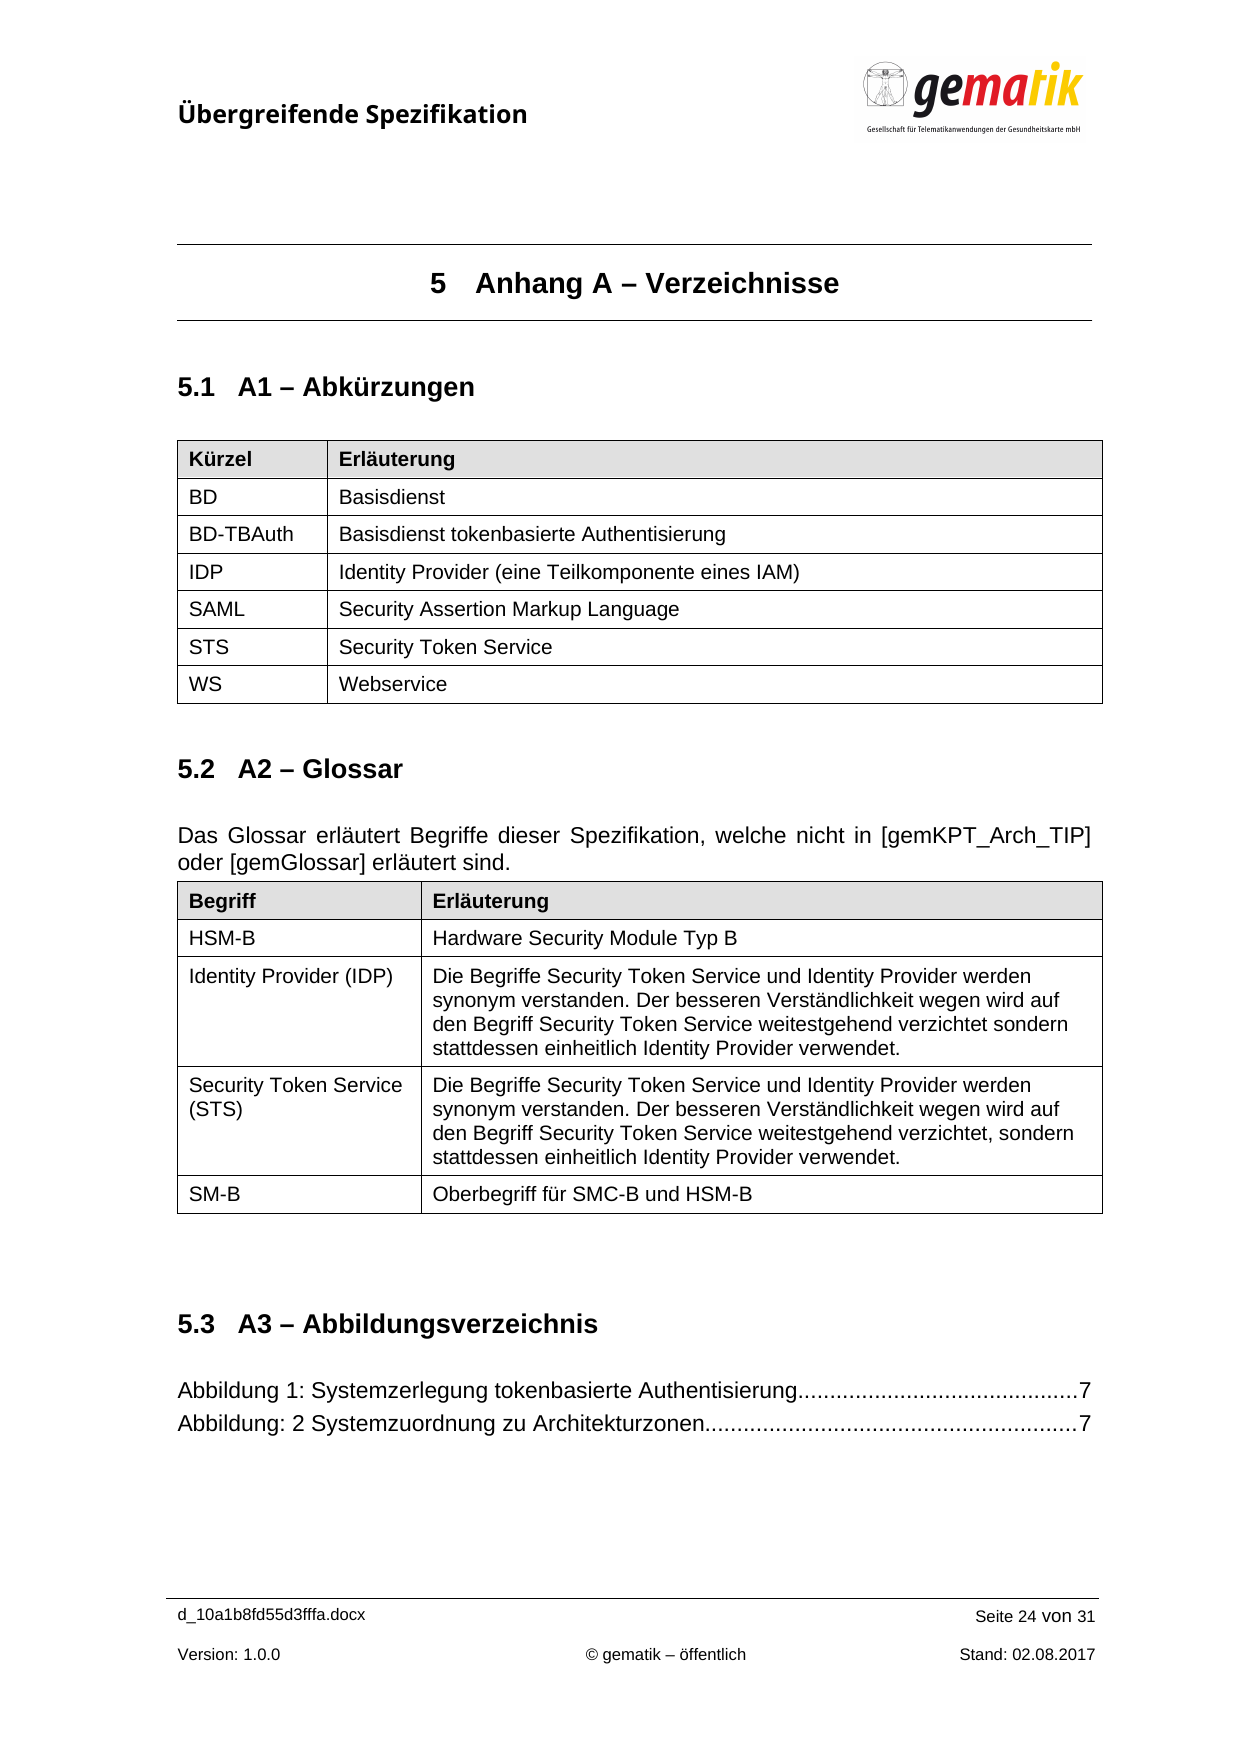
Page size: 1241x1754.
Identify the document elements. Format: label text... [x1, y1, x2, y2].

table_cell Basisdienst tokenbasierte Authentisierung [328, 516, 1102, 552]
table_header Begriff [178, 882, 421, 919]
subtitle A1 – Abkürzungen [177, 371, 1092, 402]
subtitle A3 – Abbildungsverzeichnis [177, 1308, 1092, 1340]
table_cell SAML [178, 591, 327, 627]
table_cell STS [178, 629, 327, 665]
table_cell BD-TBAuth [178, 516, 327, 552]
subtitle Anhang A – Verzeichnisse [177, 245, 1092, 320]
table_cell WS [178, 666, 327, 702]
table_header Erläuterung [328, 441, 1102, 477]
table_header Kürzel [178, 441, 327, 477]
table_cell Security Token Service (STS) [178, 1067, 421, 1175]
table_cell Oberbegriff für SMC-B und HSM-B [422, 1176, 1102, 1212]
picture [854, 56, 1086, 143]
table_header Erläuterung [422, 882, 1102, 919]
text Abbildung: 2 Systemzuordnung zu Architekturzonen 7 [177, 1410, 1092, 1436]
table_cell Security Assertion Markup Language [328, 591, 1102, 627]
table_cell Webservice [328, 666, 1102, 702]
table_cell BD [178, 479, 327, 515]
subtitle A2 – Glossar [177, 753, 1092, 785]
table_cell Identity Provider (IDP) [178, 957, 421, 1066]
table_cell SM-B [178, 1176, 421, 1212]
table_cell IDP [178, 554, 327, 590]
table_cell Identity Provider (eine Teilkomponente eines IAM) [328, 554, 1102, 590]
table_cell Basisdienst [328, 479, 1102, 515]
text Das Glossar erläutert Begriffe dieser Spezifikation, welche nicht in [gemKPT_Arch_TIP] oder [gemGlossar] erläutert sind. [177, 822, 1092, 875]
table_cell Hardware Security Module Typ B [422, 920, 1102, 956]
table_cell HSM-B [178, 920, 421, 956]
table_cell Die Begriffe Security Token Service und Identity Provider werden synonym verstanden. Der besseren Verständlichkeit wegen wird auf den Begriff Security Token Service weitestgehend verzichtet sondern stattdessen einheitlich Identity Provider verwendet. [422, 957, 1102, 1066]
table_cell Die Begriffe Security Token Service und Identity Provider werden synonym verstanden. Der besseren Verständlichkeit wegen wird auf den Begriff Security Token Service weitestgehend verzichtet, sondern stattdessen einheitlich Identity Provider verwendet. [422, 1067, 1102, 1175]
table_cell Security Token Service [328, 629, 1102, 665]
text Abbildung 1: Systemzerlegung tokenbasierte Authentisierung 7 [177, 1377, 1092, 1404]
